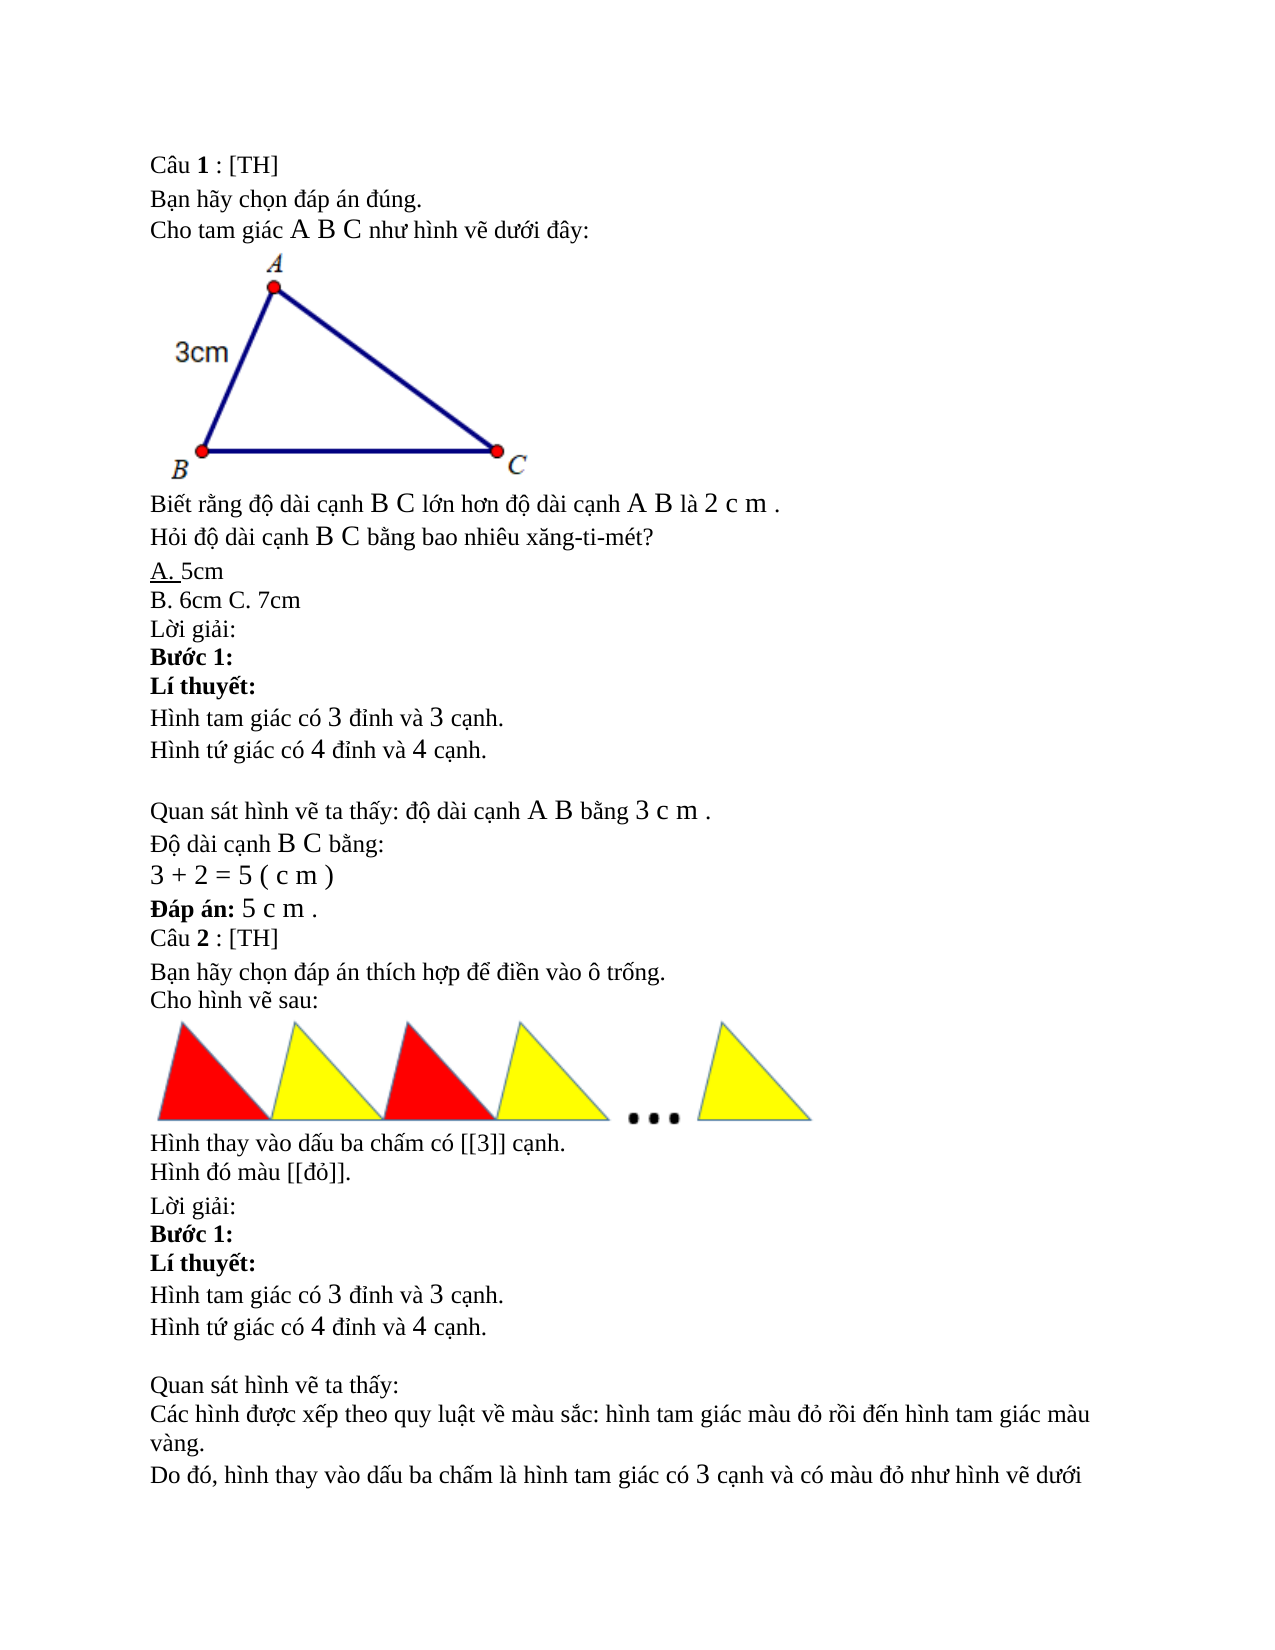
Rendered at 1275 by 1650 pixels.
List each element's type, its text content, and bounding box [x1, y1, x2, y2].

text Lời giải: [150, 614, 1125, 642]
picture [150, 245, 534, 487]
picture [150, 1014, 818, 1129]
text Câu 1 : [TH] [150, 150, 1125, 179]
text A. 5cm [150, 556, 1125, 585]
text B. 6cm C. 7cm [150, 585, 1125, 614]
text Lí thuyết: Hình tam giác có 3 đỉnh và 3 cạnh. Hình tứ giác có 4 đỉnh và 4 cạnh. Quan sát hình vẽ ta thấy: độ dài cạnh A B bằng 3 c m . Độ dài cạnh B C bằng: 3 + 2 = 5 ( c m ) Đáp án: 5 c m . [150, 671, 1125, 923]
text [150, 1248, 1125, 1489]
text Câu 2 : [TH] [150, 923, 1125, 952]
text Lời giải: [150, 1191, 1125, 1219]
text Bước 1: [150, 1219, 1125, 1248]
text Bước 1: [150, 642, 1125, 671]
